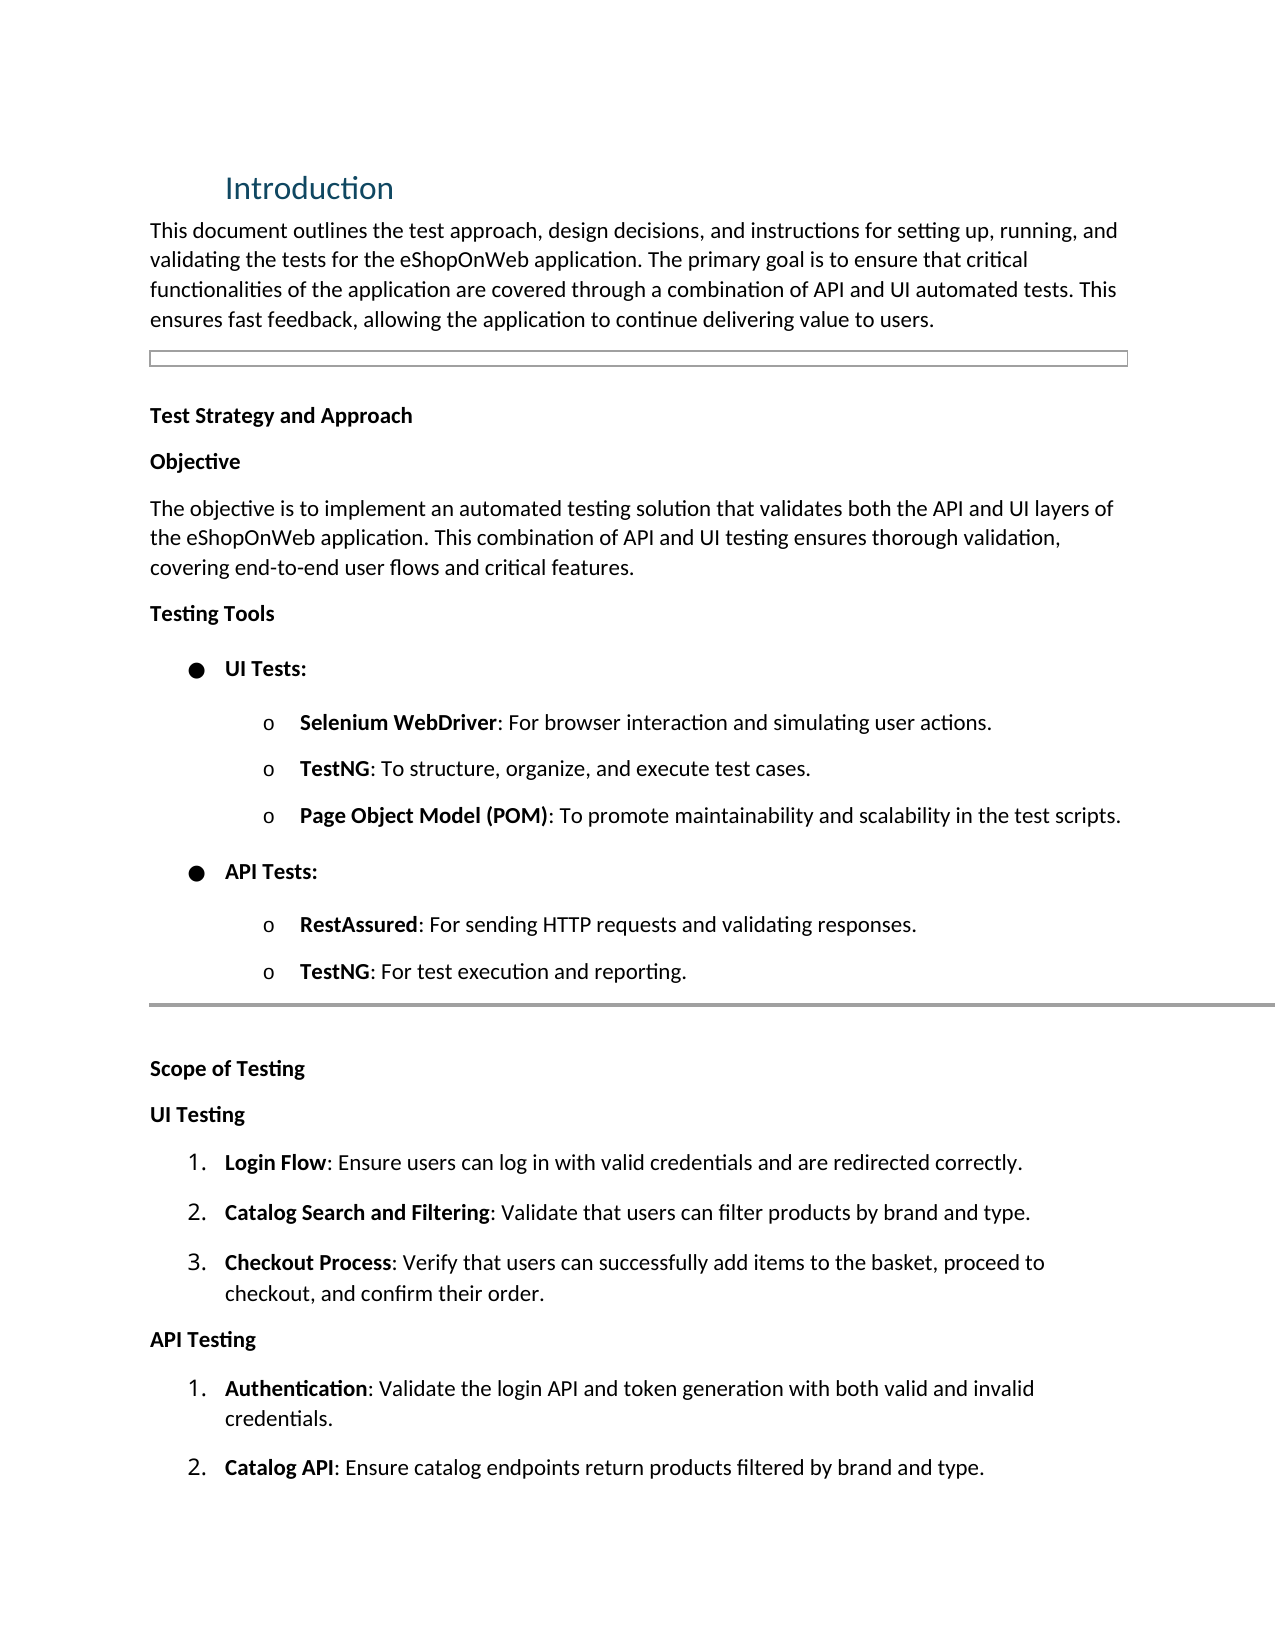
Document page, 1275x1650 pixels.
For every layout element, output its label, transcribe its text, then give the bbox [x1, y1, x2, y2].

list API Tests: [187, 848, 1125, 891]
subtitle Introduction [150, 167, 1125, 207]
text Scope of Testing [150, 1054, 1125, 1082]
list Catalog API: Ensure catalog endpoints return products filtered by brand and type. [187, 1451, 1125, 1482]
list TestNG: For test execution and reporting. [262, 957, 1125, 986]
list Catalog Search and Filtering: Validate that users can filter products by brand and type. [187, 1196, 1125, 1227]
text Testing Tools [150, 599, 1125, 627]
list Authentication: Validate the login API and token generation with both valid and invalid credentials. [187, 1372, 1125, 1432]
list RestAssured: For sending HTTP requests and validating responses. [262, 910, 1125, 939]
list Checkout Process: Verify that users can successfully add items to the basket, proceed to checkout, and confirm their order. [187, 1246, 1125, 1307]
list UI Tests: [187, 646, 1125, 688]
text UI Testing [150, 1100, 1125, 1128]
text This document outlines the test approach, design decisions, and instructions for setting up, running, and validating the tests for the eShopOnWeb application. The primary goal is to ensure that critical functionalities of the application are covered through a combination of API and UI automated tests. This ensures fast feedback, allowing the application to continue delivering value to users. [150, 216, 1125, 333]
text Test Strategy and Approach [150, 401, 1125, 429]
list TestNG: To structure, organize, and execute test cases. [262, 754, 1125, 783]
list Login Flow: Ensure users can log in with valid credentials and are redirected correctly. [187, 1146, 1125, 1178]
text Objective [150, 447, 1125, 475]
text API Testing [150, 1325, 1125, 1353]
list Page Object Model (POM): To promote maintainability and scalability in the test scripts. [262, 801, 1125, 830]
text The objective is to implement an automated testing solution that validates both the API and UI layers of the eShopOnWeb application. This combination of API and UI testing ensures thorough validation, covering end-to-end user flows and critical features. [150, 494, 1125, 581]
list Selenium WebDriver: For browser interaction and simulating user actions. [262, 708, 1125, 736]
